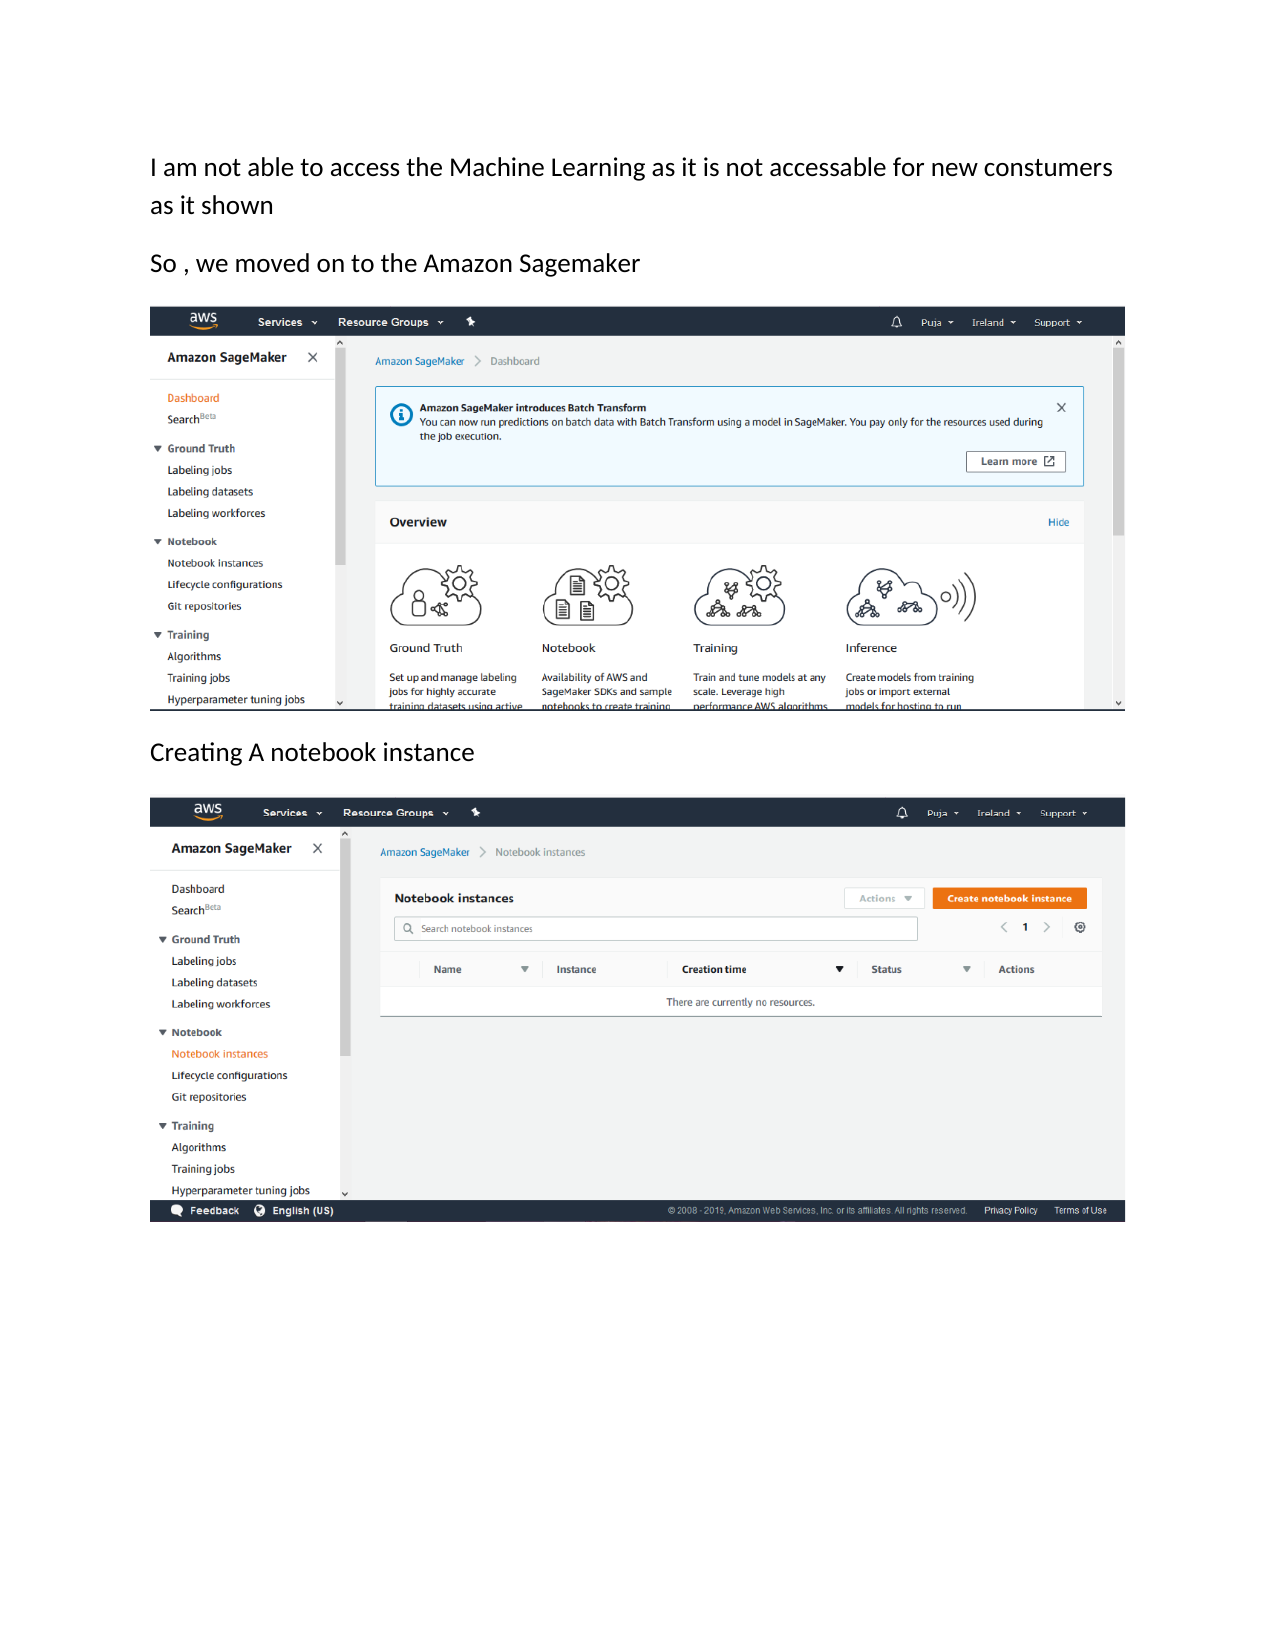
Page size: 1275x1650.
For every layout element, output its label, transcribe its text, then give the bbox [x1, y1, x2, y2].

picture [150, 305, 1125, 711]
picture [150, 794, 1125, 1222]
text I am not able to access the Machine Learning as it is not accessable for new constumers as it shown [150, 150, 1125, 221]
text So , we moved on to the Amazon Sagemaker [150, 247, 1125, 280]
text Creating A notebook instance [150, 736, 1125, 768]
